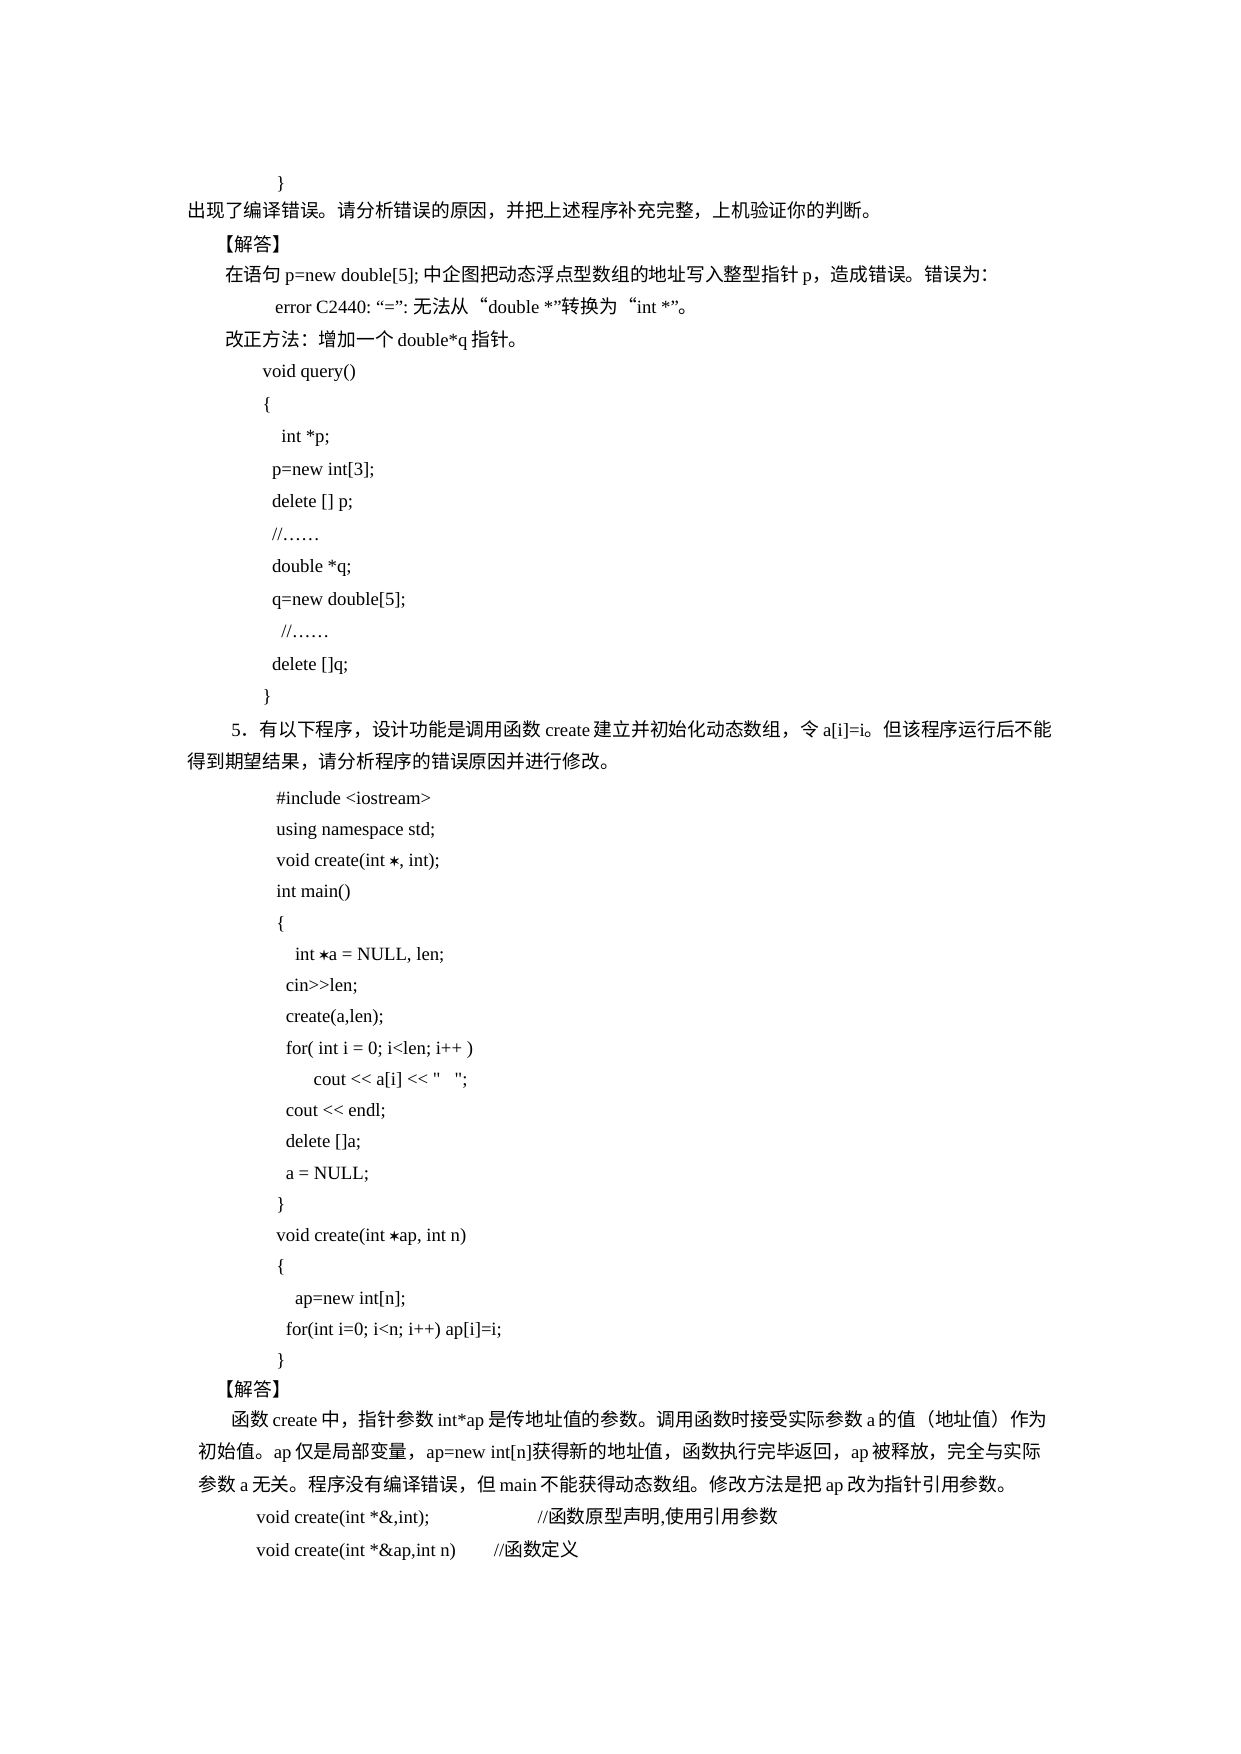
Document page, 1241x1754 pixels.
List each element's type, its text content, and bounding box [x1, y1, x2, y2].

text //…… [187, 517, 1053, 549]
text { [187, 1246, 1053, 1277]
text ap=new int[n]; [187, 1277, 1053, 1308]
text } [187, 679, 1053, 712]
text } [187, 1183, 1053, 1214]
text } [187, 1339, 1053, 1371]
text void create(int *&ap,int n) //函数定义 [187, 1532, 1053, 1564]
text #include <iostream> [187, 777, 1053, 808]
text 【解答】 [187, 1371, 1053, 1402]
text delete []a; [187, 1121, 1053, 1152]
text void create(int ap, int n) [187, 1214, 1053, 1246]
text cout << a[i] << " "; [187, 1058, 1053, 1089]
text 改正方法：增加一个double*q指针。 [187, 322, 1053, 354]
text void create(int *&,int); //函数原型声明,使用引用参数 [187, 1499, 1053, 1532]
text error C2440: “=”: 无法从“double *”转换为“int *”。 [231, 289, 1053, 322]
text void create(int , int); [187, 839, 1053, 871]
text 函数create中，指针参数int*ap是传地址值的参数。调用函数时接受实际参数a的值（地址值）作为初始值。ap仅是局部变量，ap=new int[n]获得新的地址值，函数执行完毕返回，ap被释放，完全与实际参数a无关。程序没有编译错误，但main不能获得动态数组。修改方法是把ap改为指针引用参数。 [198, 1402, 1053, 1499]
text cout << endl; [187, 1089, 1053, 1121]
text 【解答】 [187, 226, 1053, 257]
text cin>>len; [187, 964, 1053, 996]
text int main() [187, 871, 1053, 902]
text //…… [187, 614, 1053, 647]
text using namespace std; [187, 808, 1053, 839]
text for(int i=0; i<n; i++) ap[i]=i; [187, 1308, 1053, 1339]
text 在语句p=new double[5]; 中企图把动态浮点型数组的地址写入整型指针p，造成错误。错误为： [187, 257, 1053, 289]
text void query() [187, 354, 1053, 387]
text int a = NULL, len; [187, 933, 1053, 964]
text q=new double[5]; [187, 582, 1053, 614]
text } [187, 162, 1053, 193]
text double *q; [187, 549, 1053, 582]
text delete []q; [187, 647, 1053, 679]
text 5．有以下程序，设计功能是调用函数create建立并初始化动态数组，令a[i]=i。但该程序运行后不能得到期望结果，请分析程序的错误原因并进行修改。 [187, 712, 1053, 777]
text a = NULL; [187, 1152, 1053, 1183]
text 出现了编译错误。请分析错误的原因，并把上述程序补充完整，上机验证你的判断。 [187, 193, 1053, 226]
text { [187, 387, 1053, 419]
text create(a,len); [187, 996, 1053, 1027]
text delete [] p; [187, 484, 1053, 517]
text p=new int[3]; [187, 452, 1053, 484]
text for( int i = 0; i<len; i++ ) [187, 1027, 1053, 1058]
text { [187, 902, 1053, 933]
text int *p; [187, 419, 1053, 452]
